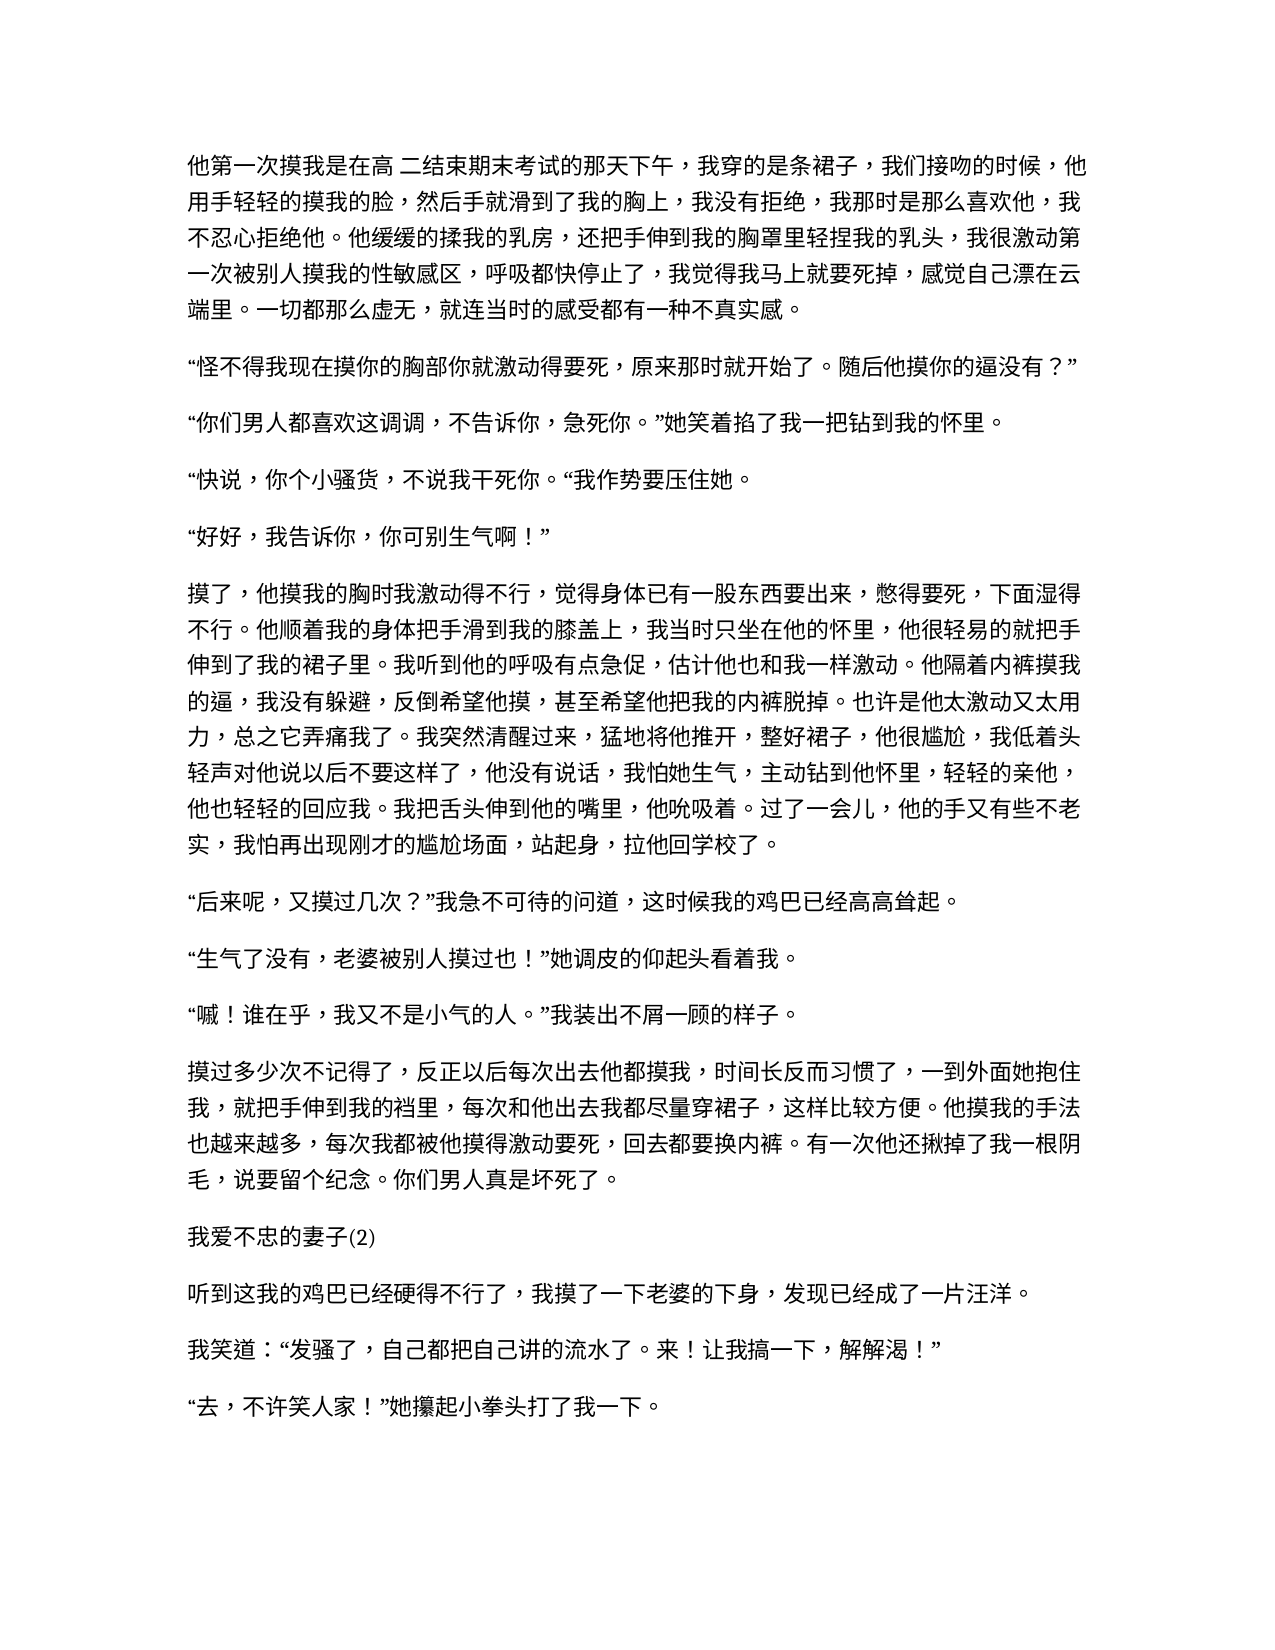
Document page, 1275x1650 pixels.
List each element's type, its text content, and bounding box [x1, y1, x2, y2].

text 摸了，他摸我的胸时我激动得不行，觉得身体已有一股东西要出来，憋得要死，下面湿得不行。他顺着我的身体把手滑到我的膝盖上，我当时只坐在他的怀里，他很轻易的就把手伸到了我的裙子里。我听到他的呼吸有点急促，估计他也和我一样激动。他隔着内裤摸我的逼，我没有躲避，反倒希望他摸，甚至希望他把我的内裤脱掉。也许是他太激动又太用力，总之它弄痛我了。我突然清醒过来，猛地将他推开，整好裙子，他很尴尬，我低着头轻声对他说以后不要这样了，他没有说话，我怕她生气，主动钻到他怀里，轻轻的亲他，他也轻轻的回应我。我把舌头伸到他的嘴里，他吮吸着。过了一会儿，他的手又有些不老实，我怕再出现刚才的尴尬场面，站起身，拉他回学校了。 [187, 578, 1087, 860]
text 摸过多少次不记得了，反正以后每次出去他都摸我，时间长反而习惯了，一到外面她抱住我，就把手伸到我的裆里，每次和他出去我都尽量穿裙子，这样比较方便。他摸我的手法也越来越多，每次我都被他摸得激动要死，回去都要换内裤。有一次他还揪掉了我一根阴毛，说要留个纪念。你们男人真是坏死了。 [187, 1056, 1087, 1195]
text “你们男人都喜欢这调调，不告诉你，急死你。”她笑着掐了我一把钻到我的怀里。 [187, 407, 1087, 438]
text “快说，你个小骚货，不说我干死你。“我作势要压住她。 [187, 464, 1087, 495]
text “好好，我告诉你，你可别生气啊！” [187, 521, 1087, 552]
text 我爱不忠的妻子(2) [187, 1221, 1087, 1252]
text “怪不得我现在摸你的胸部你就激动得要死，原来那时就开始了。随后他摸你的逼没有？” [187, 351, 1087, 382]
text “生气了没有，老婆被别人摸过也！”她调皮的仰起头看着我。 [187, 943, 1087, 974]
text “后来呢，又摸过几次？”我急不可待的问道，这时候我的鸡巴已经高高耸起。 [187, 886, 1087, 917]
text “嘁！谁在乎，我又不是小气的人。”我装出不屑一顾的样子。 [187, 999, 1087, 1031]
text 我笑道：“发骚了，自己都把自己讲的流水了。来！让我搞一下，解解渴！” [187, 1334, 1087, 1366]
text 听到这我的鸡巴已经硬得不行了，我摸了一下老婆的下身，发现已经成了一片汪洋。 [187, 1278, 1087, 1309]
text 他第一次摸我是在高 二结束期末考试的那天下午，我穿的是条裙子，我们接吻的时候，他用手轻轻的摸我的脸，然后手就滑到了我的胸上，我没有拒绝，我那时是那么喜欢他，我不忍心拒绝他。他缓缓的揉我的乳房，还把手伸到我的胸罩里轻捏我的乳头，我很激动第一次被别人摸我的性敏感区，呼吸都快停止了，我觉得我马上就要死掉，感觉自己漂在云端里。一切都那么虚无，就连当时的感受都有一种不真实感。 [187, 150, 1087, 325]
text “去，不许笑人家！”她攥起小拳头打了我一下。 [187, 1391, 1087, 1422]
